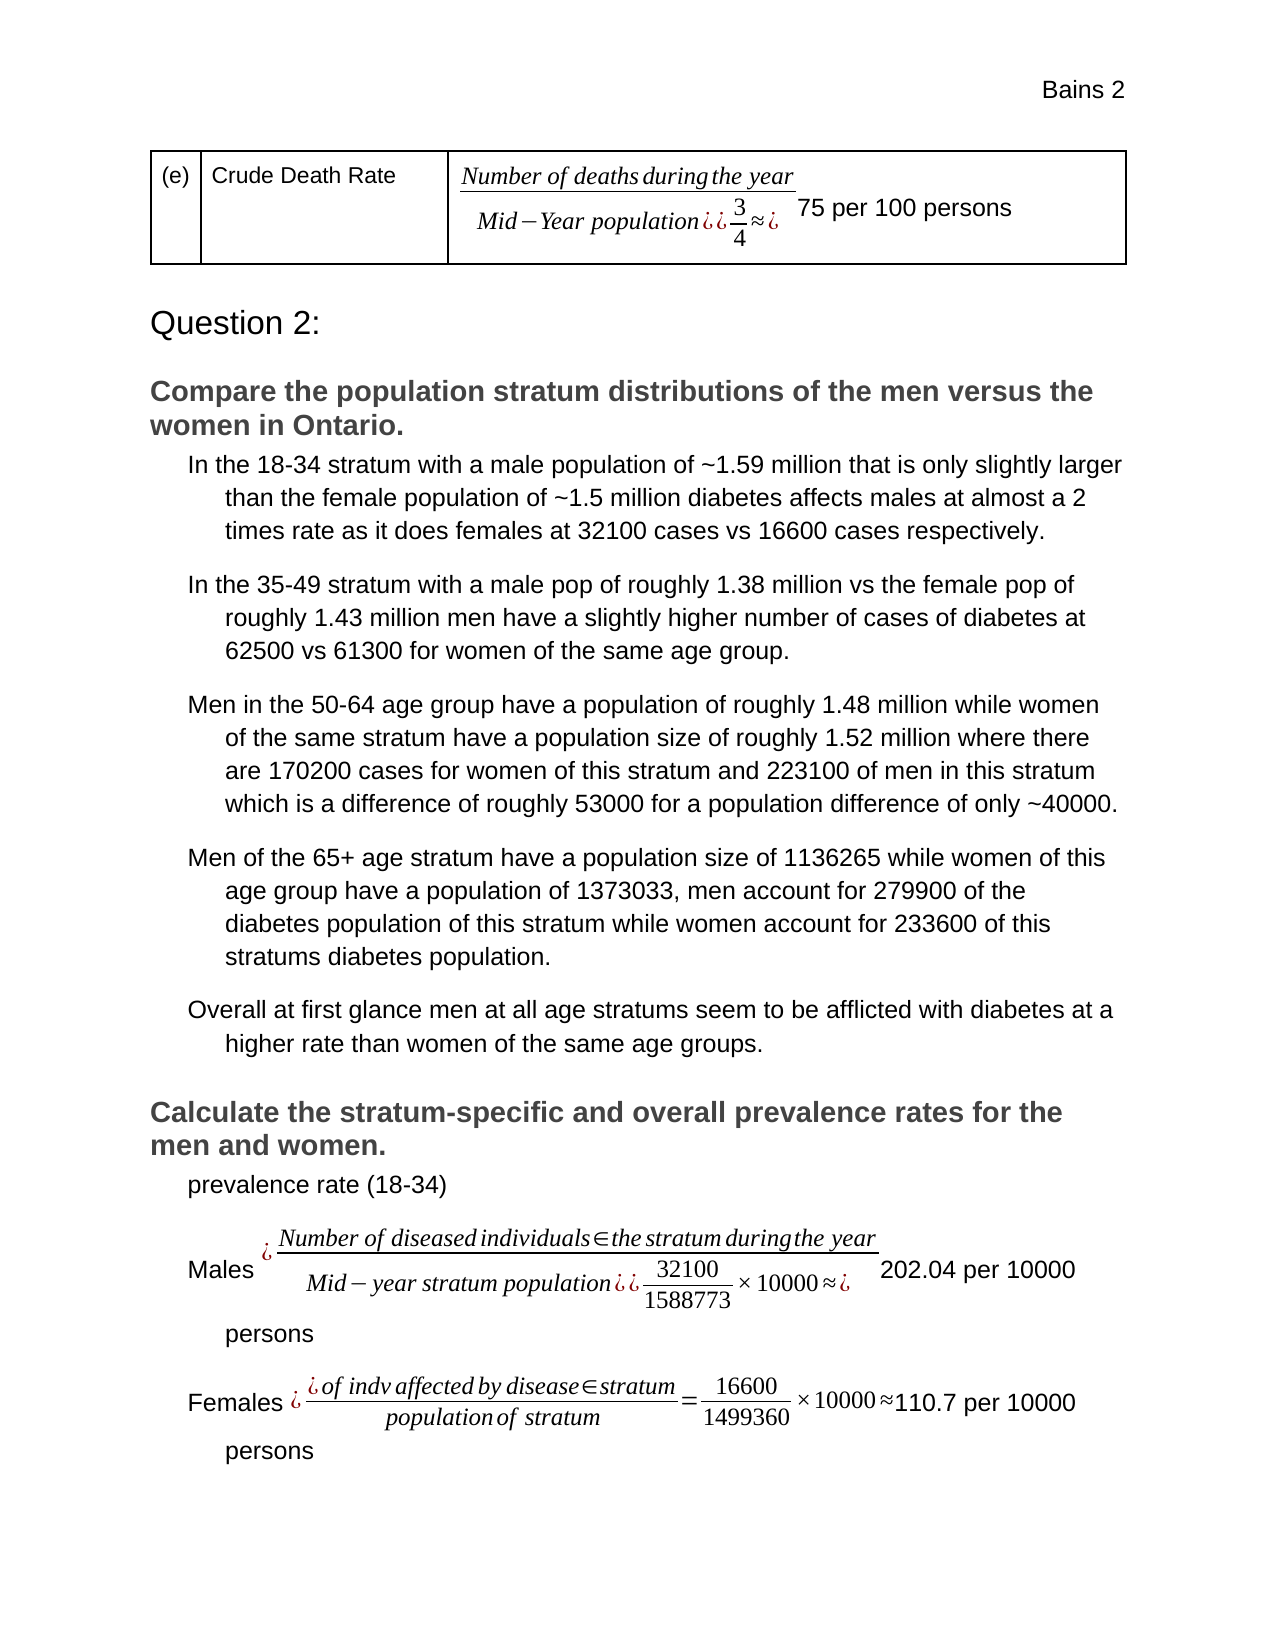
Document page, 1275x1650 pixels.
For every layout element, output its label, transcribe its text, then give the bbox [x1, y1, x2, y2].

text Men in the 50-64 age group have a population of roughly 1.48 million while women of the same stratum have a population size of roughly 1.52 million where there are 170200 cases for women of this stratum and 223100 of men in this stratum which is a difference of roughly 53000 for a population difference of only ~40000. [187, 690, 1125, 817]
table_cell 75 per 100 persons [449, 152, 1125, 263]
text In the 18-34 stratum with a male population of ~1.59 million that is only slightly larger than the female population of ~1.5 million diabetes affects males at almost a 2 times rate as it does females at 32100 cases vs 16600 cases respectively. [187, 450, 1125, 545]
subtitle Compare the population stratum distributions of the men versus the women in Ontario. [150, 374, 1125, 442]
text Overall at first glance men at all age stratums seem to be afflicted with diabetes at a higher rate than women of the same age groups. [187, 996, 1125, 1057]
text In the 35-49 stratum with a male pop of roughly 1.38 million vs the female pop of roughly 1.43 million men have a slightly higher number of cases of diabetes at 62500 vs 61300 for women of the same age group. [187, 570, 1125, 664]
subtitle Question 2: [150, 303, 1125, 341]
table_cell (e) [152, 152, 200, 263]
table_cell Crude Death Rate [202, 152, 447, 263]
subtitle Calculate the stratum-specific and overall prevalence rates for the men and women. [150, 1095, 1125, 1162]
text prevalence rate (18-34) [187, 1170, 1125, 1199]
text Females 110.7 per 10000 persons [187, 1372, 1125, 1464]
text Males 202.04 per 10000 persons [187, 1224, 1125, 1347]
text Men of the 65+ age stratum have a population size of 1136265 while women of this age group have a population of 1373033, men account for 279900 of the diabetes population of this stratum while women account for 233600 of this stratums diabetes population. [187, 843, 1125, 970]
